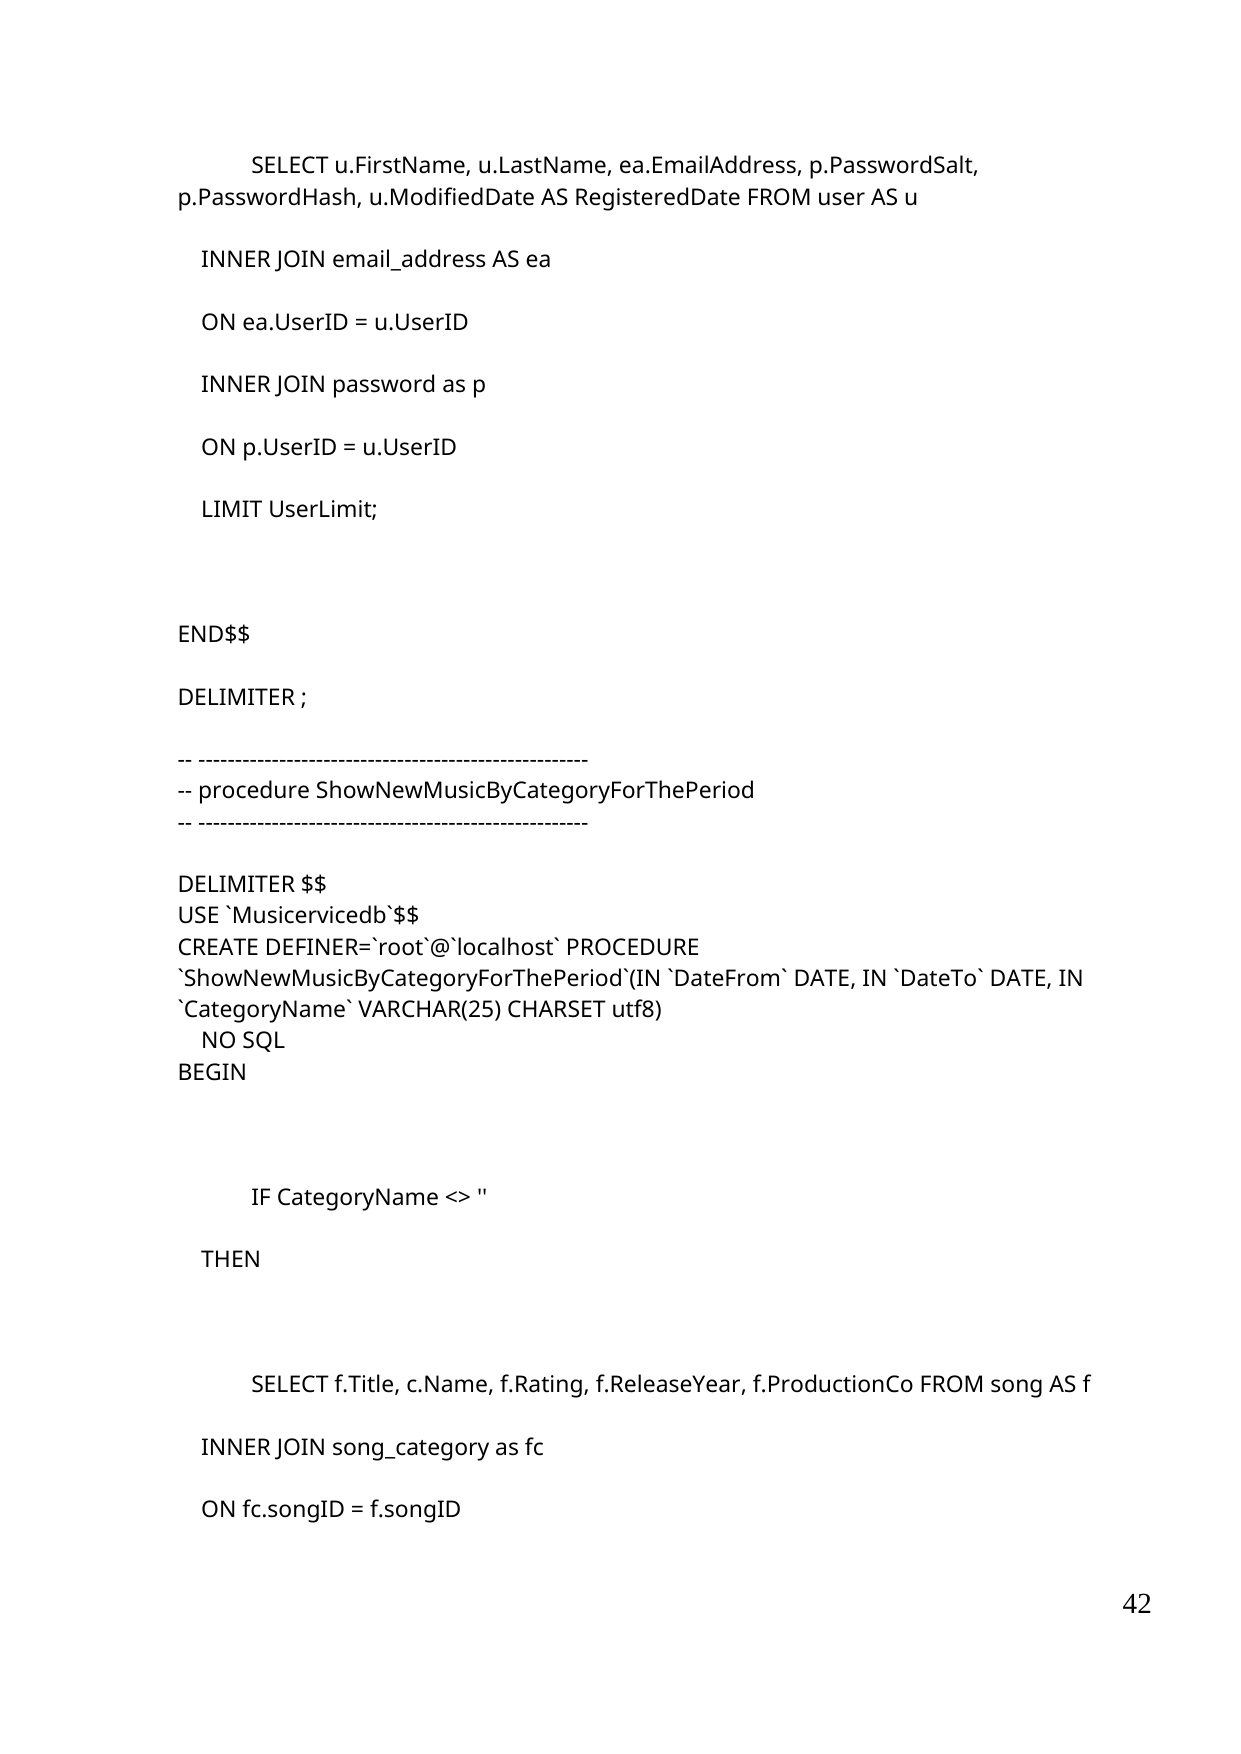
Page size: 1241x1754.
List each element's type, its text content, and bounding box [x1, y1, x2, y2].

text NO SQL [177, 1024, 1152, 1056]
text LIMIT UserLimit; [177, 493, 1152, 524]
text -- ----------------------------------------------------- [177, 743, 1152, 774]
text THEN [177, 1243, 1152, 1274]
text CREATE DEFINER=`root`@`localhost` PROCEDURE `ShowNewMusicByCategoryForThePeriod`(IN `DateFrom` DATE, IN `DateTo` DATE, IN `CategoryName` VARCHAR(25) CHARSET utf8) [177, 931, 1152, 1024]
text ON p.UserID = u.UserID [177, 431, 1152, 462]
text ON fc.songID = f.songID [177, 1493, 1152, 1524]
text INNER JOIN song_category as fc [177, 1431, 1152, 1462]
text ON ea.UserID = u.UserID [177, 306, 1152, 337]
text END$$ [177, 618, 1152, 649]
text -- ----------------------------------------------------- [177, 806, 1152, 837]
text INNER JOIN password as p [177, 368, 1152, 399]
text IF CategoryName <> '' [177, 1181, 1152, 1212]
text USE `Musicervicedb`$$ [177, 899, 1152, 931]
text -- procedure ShowNewMusicByCategoryForThePeriod [177, 774, 1152, 806]
text INNER JOIN email_address AS ea [177, 243, 1152, 274]
text DELIMITER ; [177, 681, 1152, 712]
text BEGIN [177, 1056, 1152, 1087]
text DELIMITER $$ [177, 868, 1152, 899]
text SELECT u.FirstName, u.LastName, ea.EmailAddress, p.PasswordSalt, p.PasswordHash, u.ModifiedDate AS RegisteredDate FROM user AS u [177, 149, 1152, 212]
text SELECT f.Title, c.Name, f.Rating, f.ReleaseYear, f.ProductionCo FROM song AS f [177, 1368, 1152, 1399]
